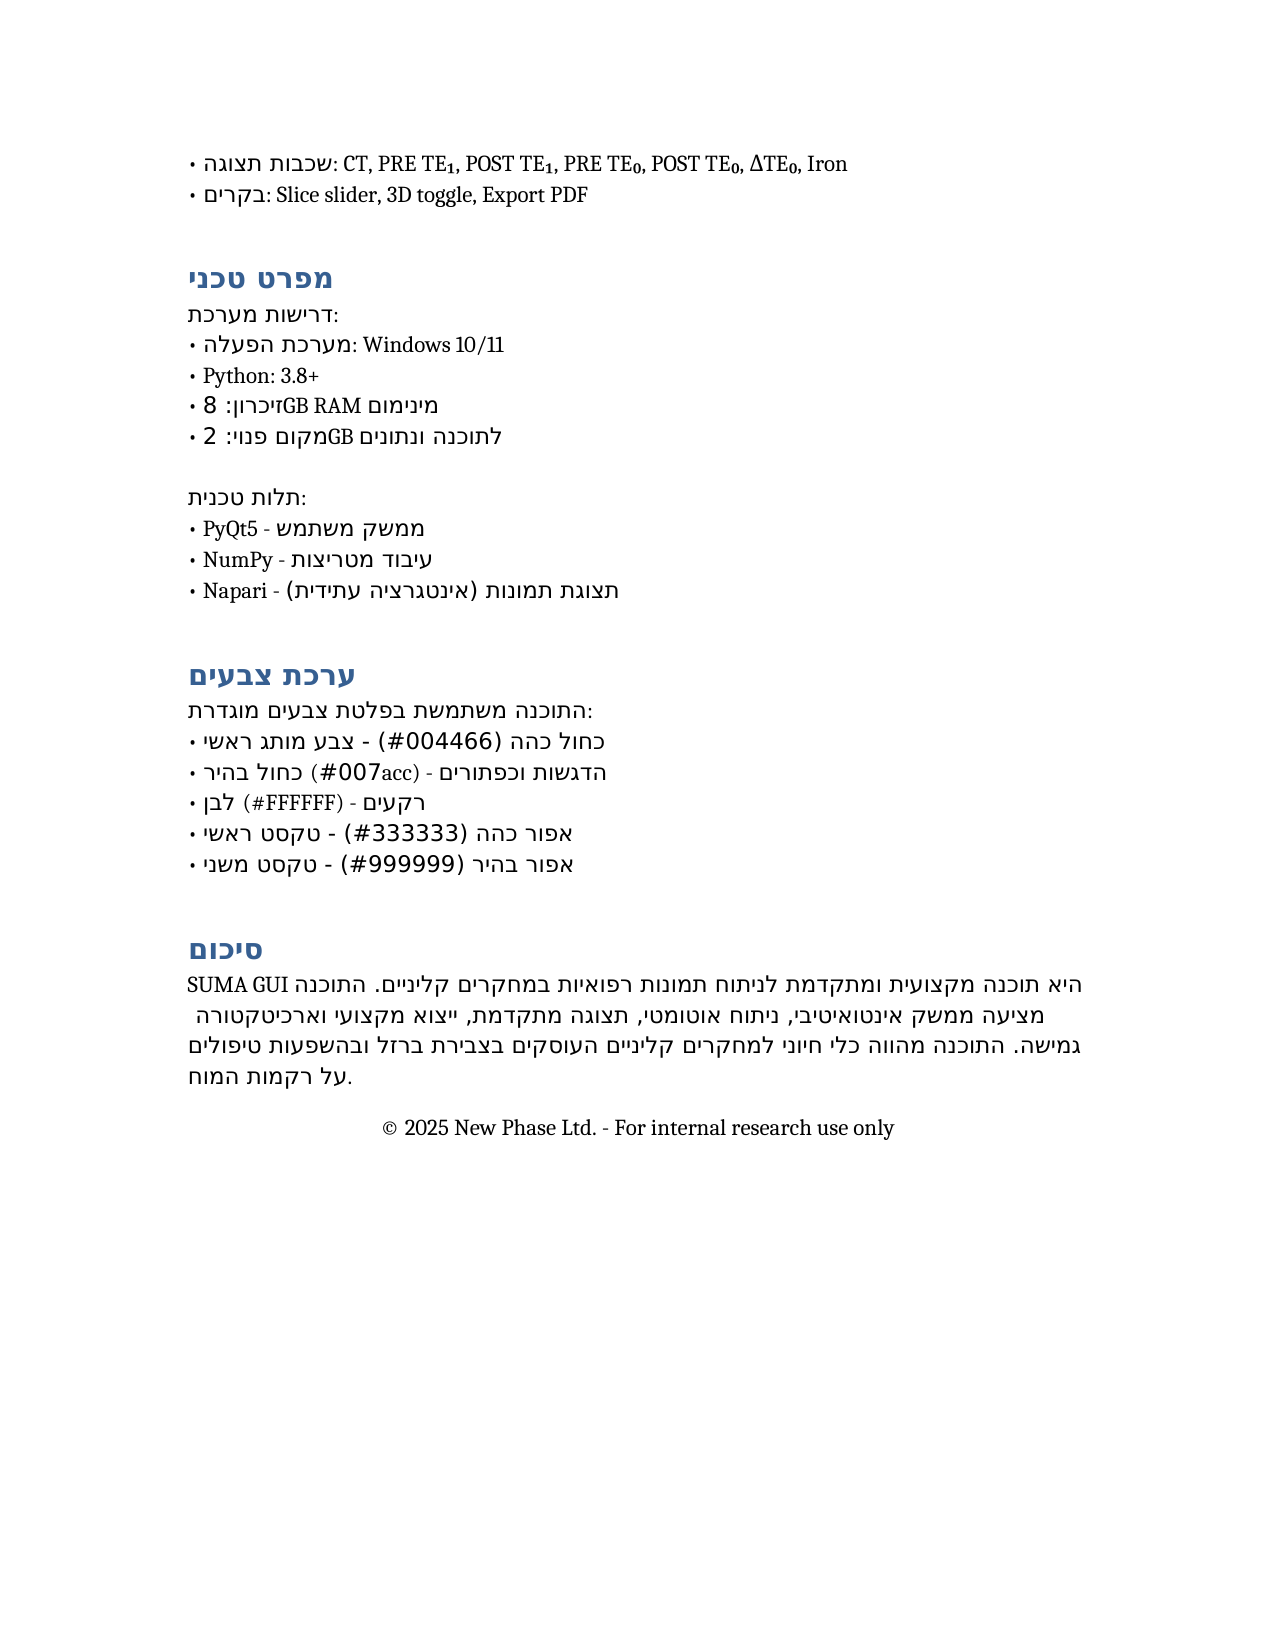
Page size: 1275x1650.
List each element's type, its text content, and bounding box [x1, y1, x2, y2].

text דרישות מערכת: • מערכת הפעלה: Windows 10/11 • Python: 3.8+ • זיכרון: 8GB RAM מינימום • מקום פנוי: 2GB לתוכנה ונתונים תלות טכנית: • PyQt5 - ממשק משתמש • NumPy - עיבוד מטריצות • Napari - תצוגת תמונות (אינטגרציה עתידית) [187, 301, 1087, 604]
text SUMA GUI היא תוכנה מקצועית ומתקדמת לניתוח תמונות רפואיות במחקרים קליניים. התוכנה מציעה ממשק אינטואיטיבי, ניתוח אוטומטי, תצוגה מתקדמת, ייצוא מקצועי וארכיטקטורה גמישה. התוכנה מהווה כלי חיוני למחקרים קליניים העוסקים בצבירת ברזל ובהשפעות טיפולים על רקמות המוח. [187, 971, 1087, 1090]
text התוכנה משתמשת בפלטת צבעים מוגדרת: • כחול כהה (#004466) - צבע מותג ראשי • כחול בהיר (#007acc) - הדגשות וכפתורים • לבן (#FFFFFF) - רקעים • אפור כהה (#333333) - טקסט ראשי • אפור בהיר (#999999) - טקסט משני [187, 697, 1087, 878]
subtitle מפרט טכני [187, 262, 1087, 296]
subtitle ערכת צבעים [187, 658, 1087, 692]
text © 2025 New Phase Ltd. - For internal research use only [187, 1115, 1087, 1141]
subtitle סיכום [187, 932, 1087, 966]
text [187, 150, 1087, 208]
